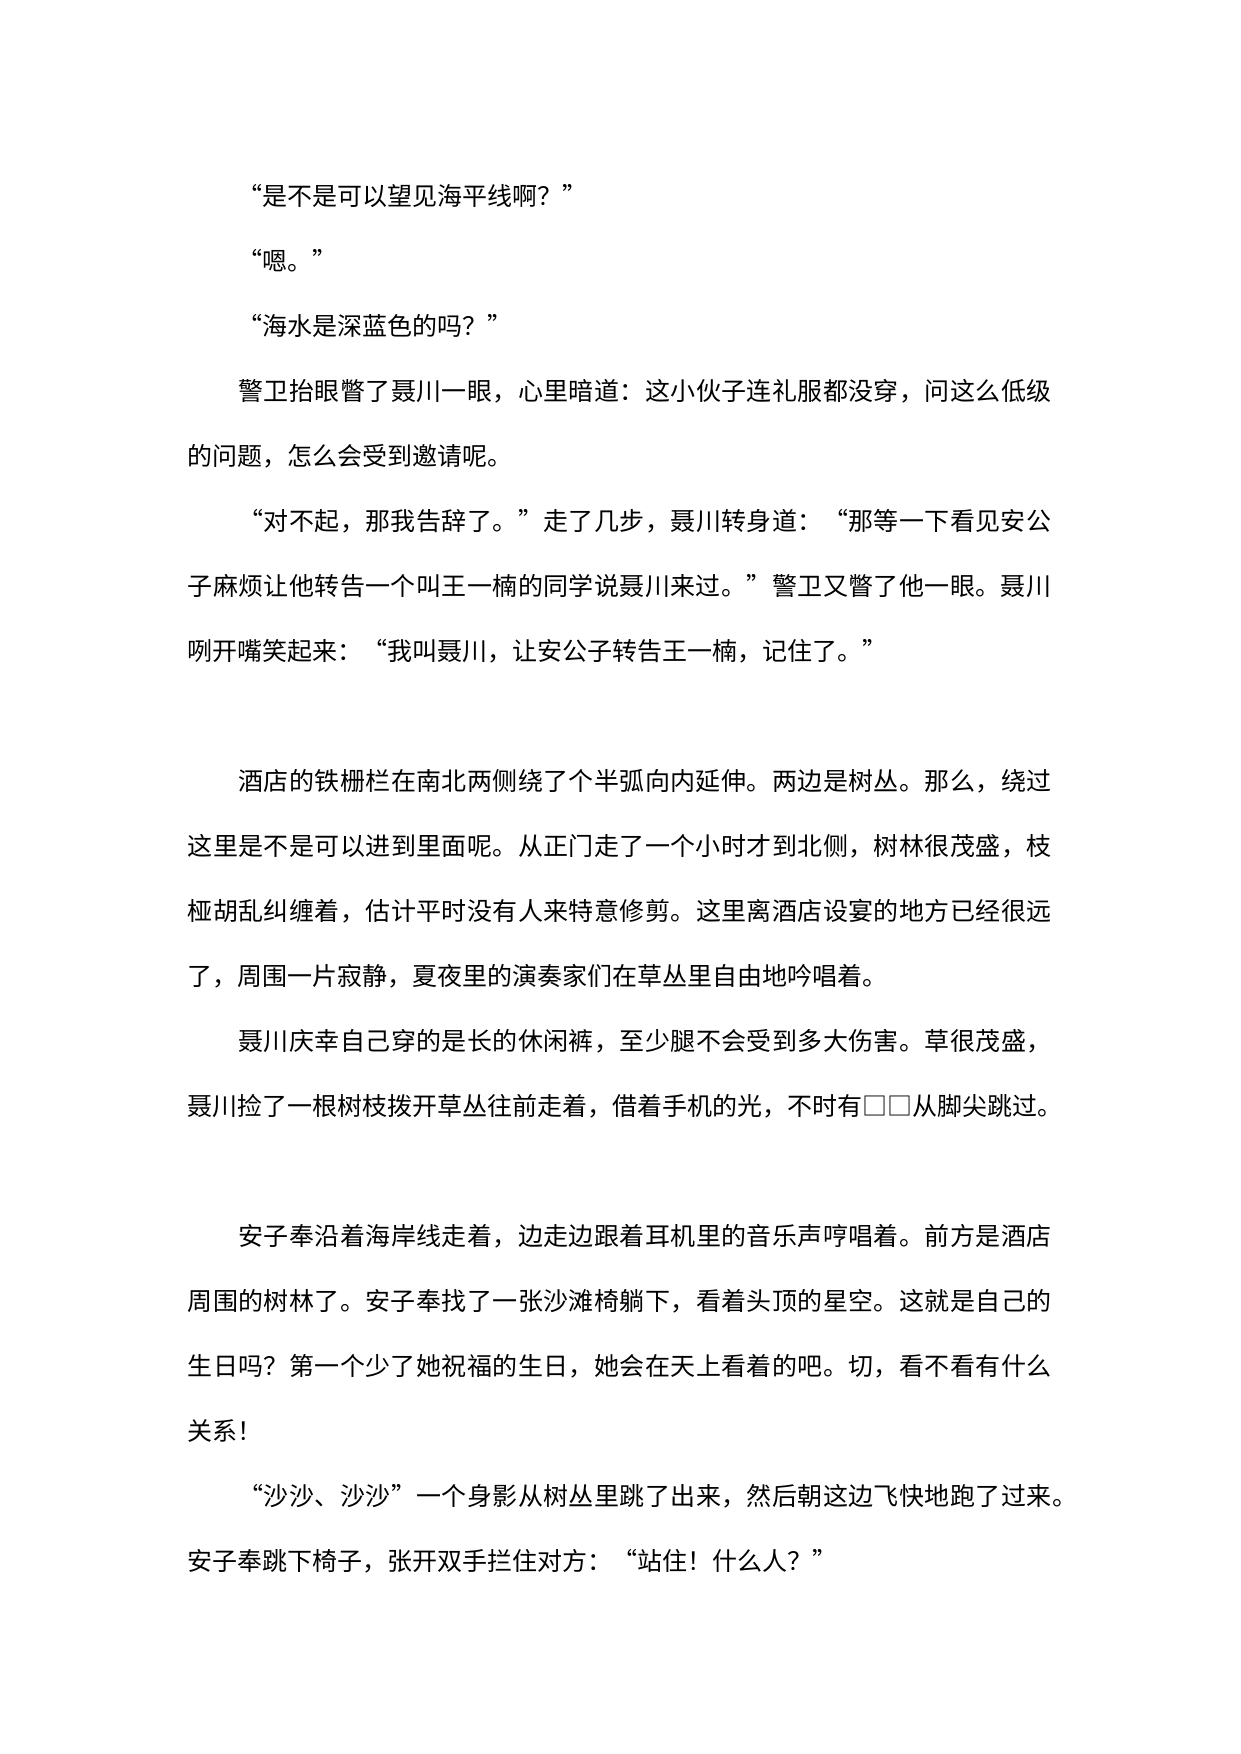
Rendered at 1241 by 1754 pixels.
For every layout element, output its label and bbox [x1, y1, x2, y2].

list [187, 162, 1053, 1592]
